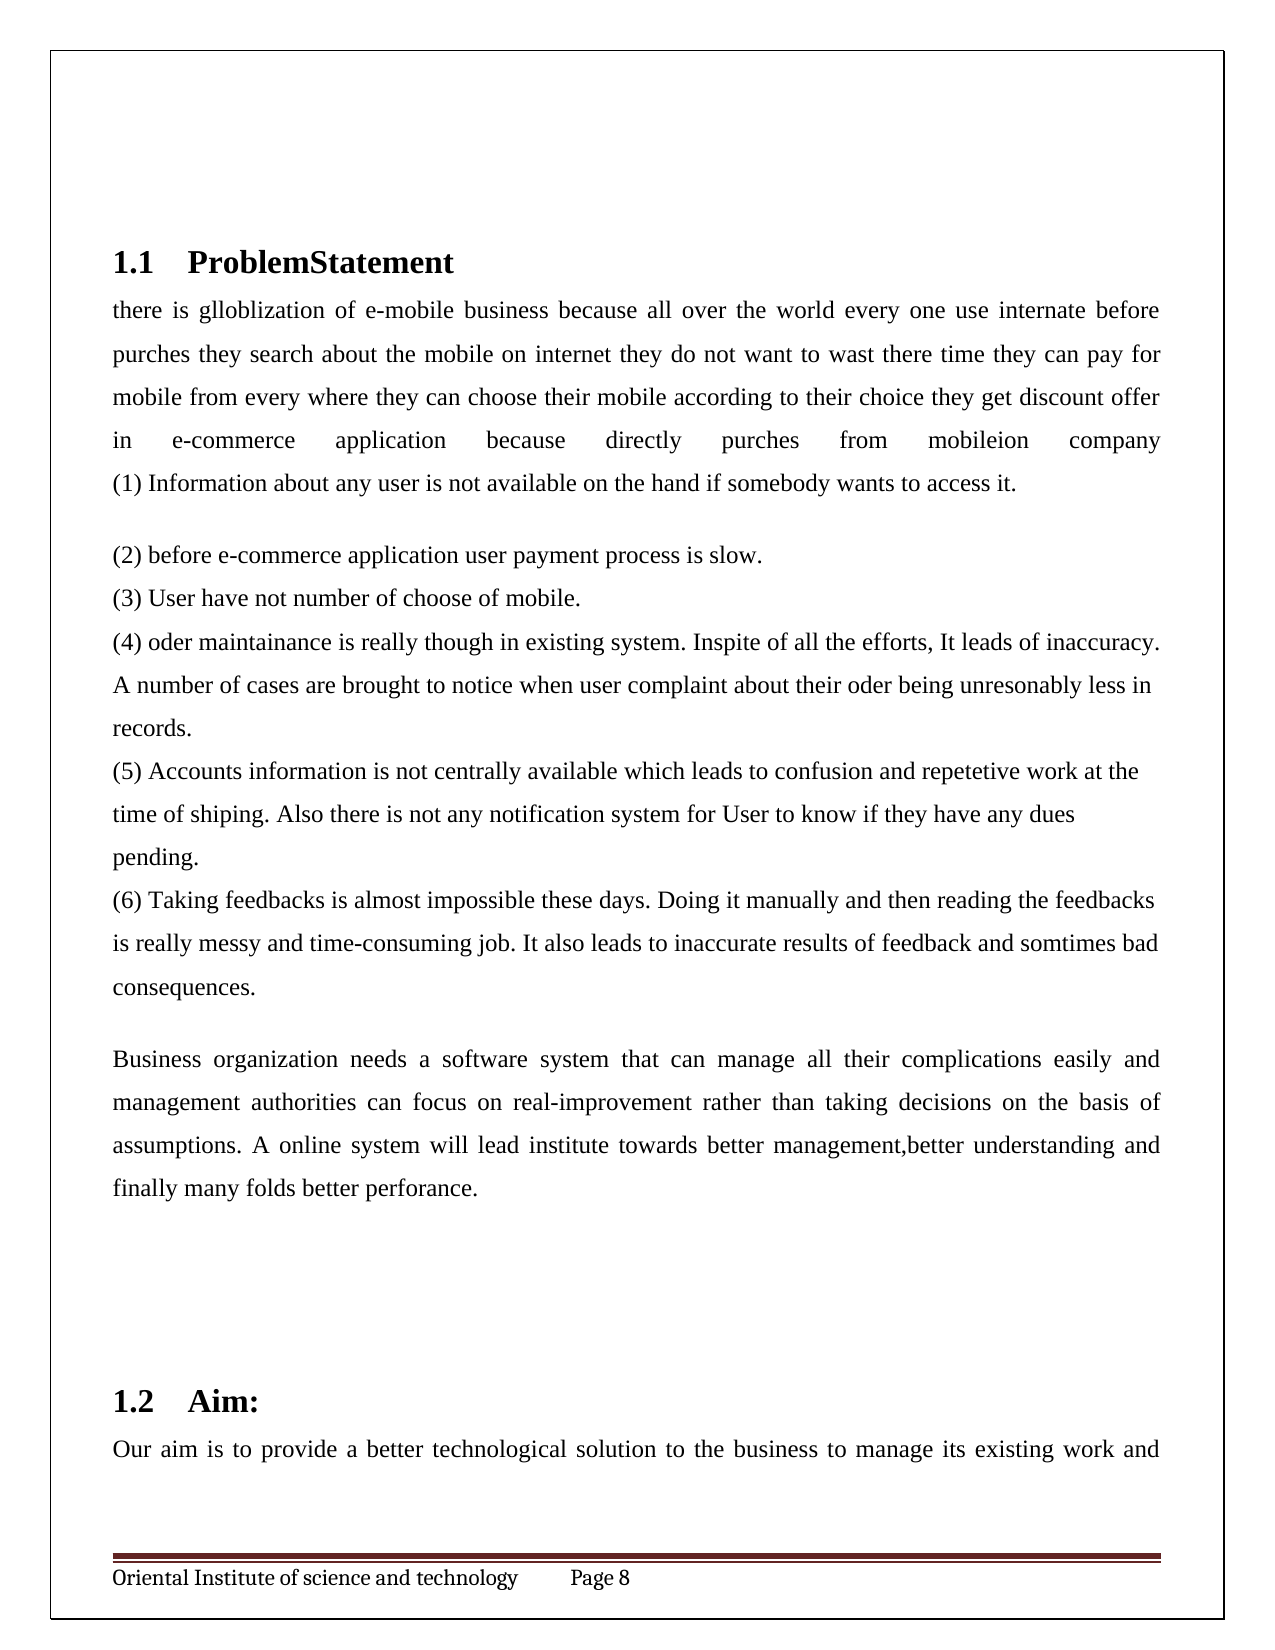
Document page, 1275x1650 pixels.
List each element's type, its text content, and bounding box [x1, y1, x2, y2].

subtitle (2) before e-commerce application user payment process is slow. (3) User have not number of choose of mobile. (4) oder maintainance is really though in existing system. Inspite of all the efforts, It leads of inaccuracy. A number of cases are brought to notice when user complaint about their oder being unresonably less in records. (5) Accounts information is not centrally available which leads to confusion and repetetive work at the time of shiping. Also there is not any notification system for User to know if they have any dues pending. (6) Taking feedbacks is almost impossible these days. Doing it manually and then reading the feedbacks is really messy and time-consuming job. It also leads to inaccurate results of feedback and somtimes bad consequences. [112, 639, 1161, 1099]
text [112, 181, 1161, 275]
subtitle Business organization needs a software system that can manage all their complications easily and management authorities can focus on real-improvement rather than taking decisions on the basis of assumptions. A online system will lead institute towards better management,better understanding and finally many folds better perforance. [112, 1143, 1161, 1301]
subtitle 1.1 ProblemStatement there is glloblization of e-mobile business because all over the world every one use internate before purches they search about the mobile on internet they do not want to wast there time they can pay for mobile from every where they can choose their mobile according to their choice they get discount offer in e-commerce application because directly purches from mobileion company (1) Information about any user is not available on the hand if somebody wants to access it. [112, 342, 1161, 596]
